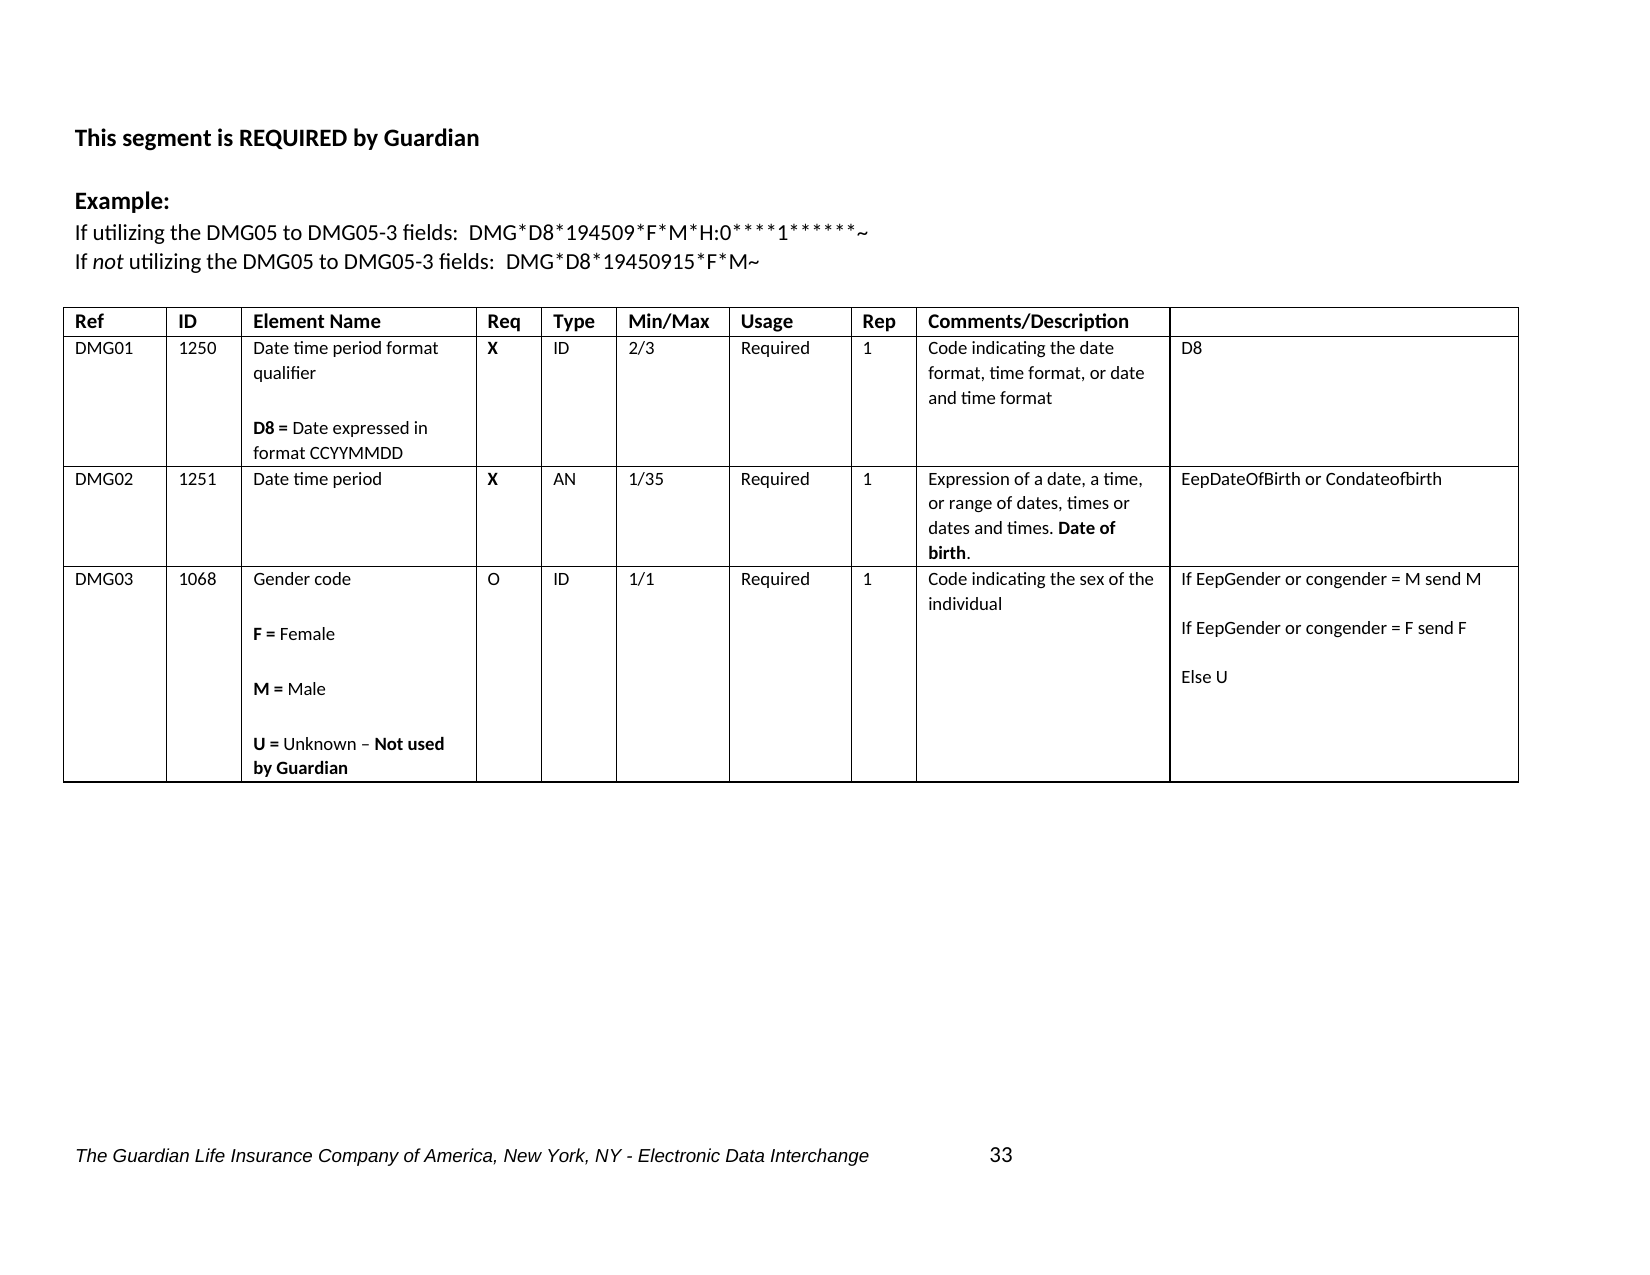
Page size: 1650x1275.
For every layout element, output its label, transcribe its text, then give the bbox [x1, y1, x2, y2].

table_header Comments/Description [917, 308, 1169, 336]
table_cell Gender code F = Female M = Male U = Unknown – Not used by Guardian [242, 567, 476, 781]
table_cell Date time period [242, 467, 476, 566]
table_cell Code indicating the date format, time format, or date and time format [917, 337, 1169, 466]
table_cell AN [542, 467, 616, 566]
table_header Usage [730, 308, 851, 336]
table_cell If EepGender or congender = M send M If EepGender or congender = F send F Else U [1171, 567, 1518, 781]
text If not utilizing the DMG05 to DMG05-3 fields: DMG*D8*19450915*F*M~ [74, 247, 1570, 275]
table_cell O [477, 567, 541, 781]
table_cell ID [542, 567, 616, 781]
table_cell 1 [852, 567, 916, 781]
table_cell DMG02 [64, 467, 166, 566]
table_cell EepDateOfBirth or Condateofbirth [1171, 467, 1518, 566]
table_cell 1068 [167, 567, 241, 781]
table_cell Required [730, 467, 851, 566]
table_cell DMG03 [64, 567, 166, 781]
text Example: [74, 185, 1575, 215]
table_cell 1251 [167, 467, 241, 566]
table_header Min/Max [617, 308, 729, 336]
table_cell X [477, 467, 541, 566]
table_cell Required [730, 337, 851, 466]
table_cell ID [542, 337, 616, 466]
table_cell Date time period format qualifier D8 = Date expressed in format CCYYMMDD [242, 337, 476, 466]
table_header Element Name [242, 308, 476, 336]
table_header ID [167, 308, 241, 336]
table_cell Required [730, 567, 851, 781]
table_cell DMG01 [64, 337, 166, 466]
table_header Type [542, 308, 616, 336]
table_cell Expression of a date, a time, or range of dates, times or dates and times. Date of birth. [917, 467, 1169, 566]
table_header Req [477, 308, 541, 336]
table_header Rep [852, 308, 916, 336]
text This segment is REQUIRED by Guardian [74, 122, 1575, 152]
table_cell 1 [852, 467, 916, 566]
table_header Ref [64, 308, 166, 336]
text If utilizing the DMG05 to DMG05-3 fields: DMG*D8*194509*F*M*H:0****1******~ [74, 218, 1570, 246]
table_cell D8 [1171, 337, 1518, 466]
table_cell 1/1 [617, 567, 729, 781]
table_cell X [477, 337, 541, 466]
table_cell Code indicating the sex of the individual [917, 567, 1169, 781]
table_cell 1250 [167, 337, 241, 466]
table_cell 1/35 [617, 467, 729, 566]
table_cell 1 [852, 337, 916, 466]
table_cell 2/3 [617, 337, 729, 466]
table_header [1171, 308, 1518, 336]
